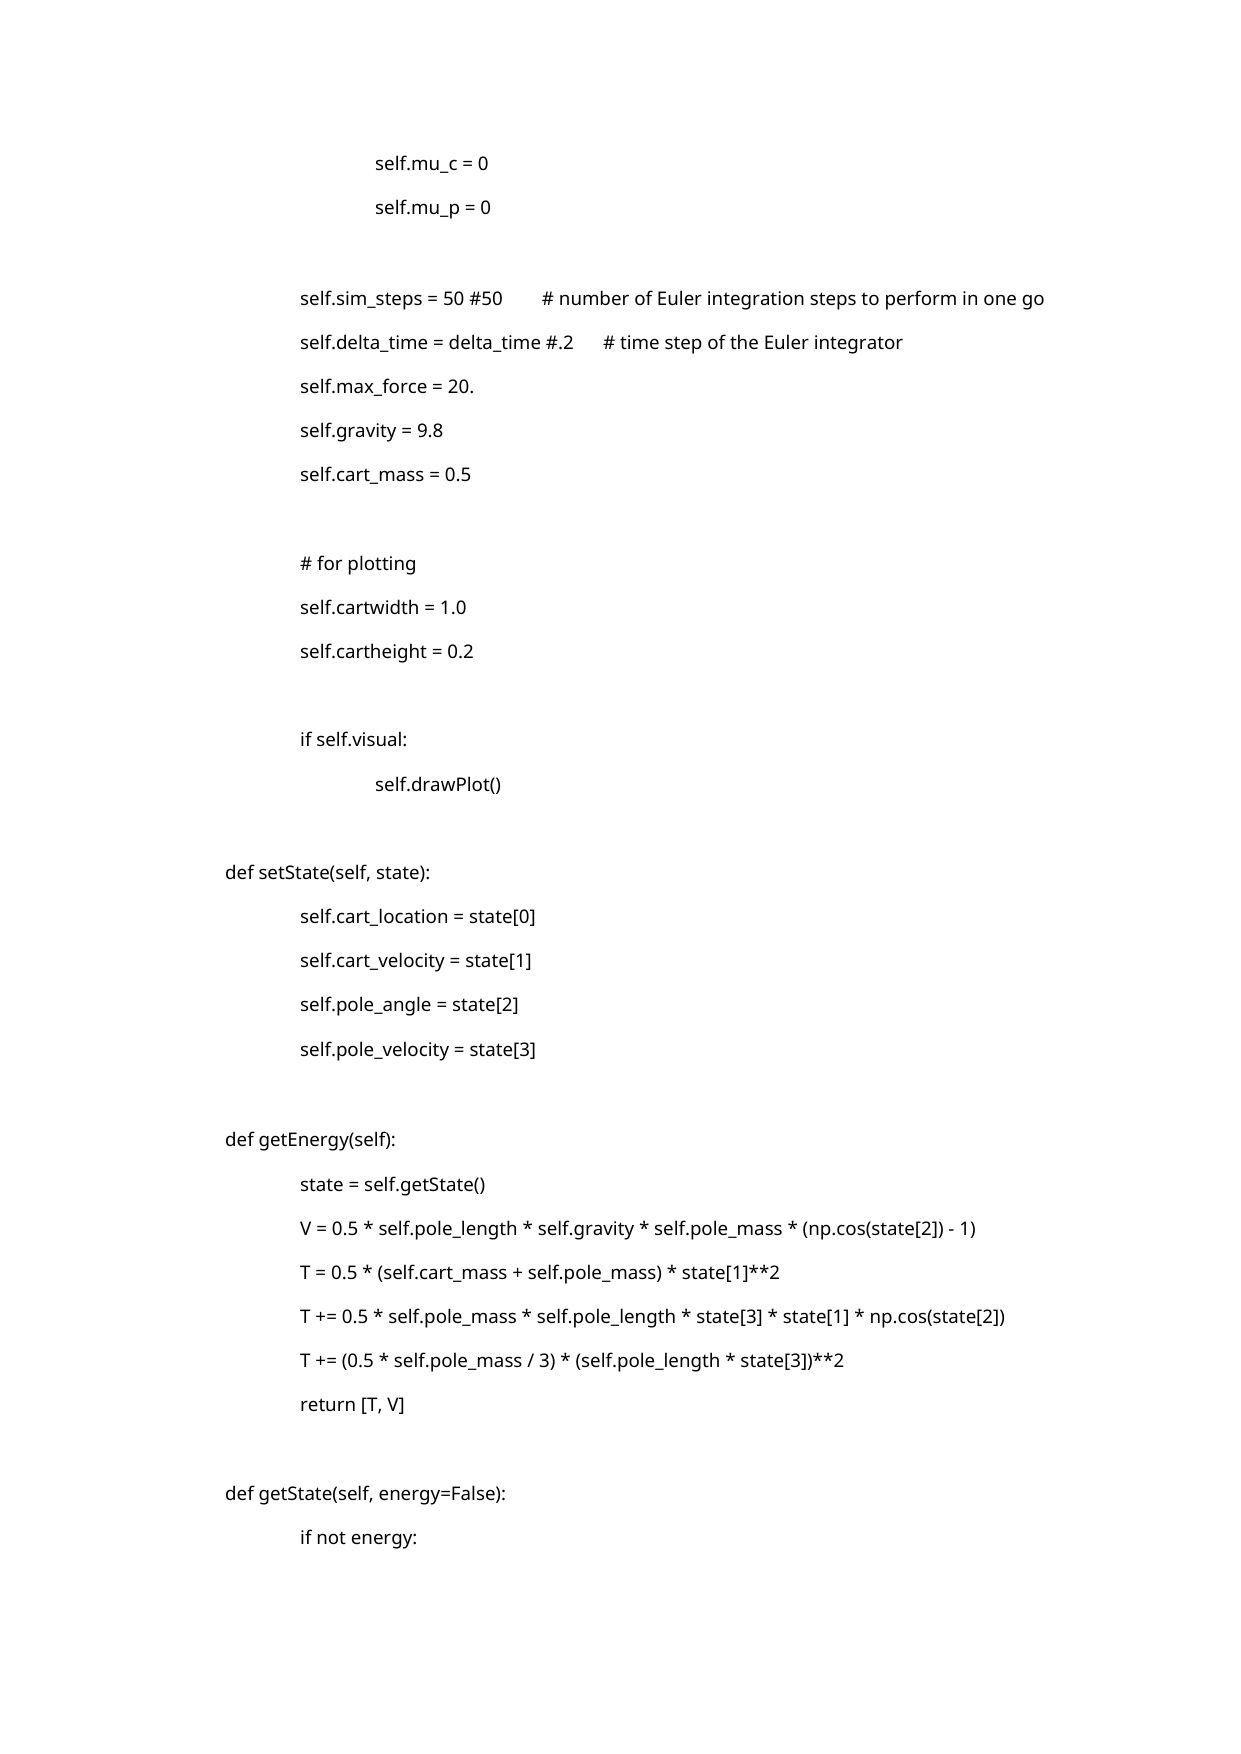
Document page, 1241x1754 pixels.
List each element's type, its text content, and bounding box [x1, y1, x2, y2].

text self.mu_p = 0 [150, 194, 1090, 220]
text self.cart_velocity = state[1] [150, 947, 1090, 973]
text self.mu_c = 0 [150, 150, 1090, 176]
text self.pole_angle = state[2] [150, 992, 1090, 1017]
text return [T, V] [150, 1392, 1090, 1417]
text self.cartheight = 0.2 [150, 638, 1090, 664]
text state = self.getState() [150, 1171, 1090, 1196]
text self.sim_steps = 50 #50 # number of Euler integration steps to perform in one go [150, 285, 1090, 311]
text V = 0.5 * self.pole_length * self.gravity * self.pole_mass * (np.cos(state[2]) - 1) [150, 1215, 1090, 1241]
text T += 0.5 * self.pole_mass * self.pole_length * state[3] * state[1] * np.cos(state[2]) [150, 1303, 1090, 1329]
text # for plotting [150, 550, 1090, 576]
text self.cart_location = state[0] [150, 903, 1090, 929]
text T += (0.5 * self.pole_mass / 3) * (self.pole_length * state[3])**2 [150, 1347, 1090, 1373]
text def getEnergy(self): [150, 1127, 1090, 1152]
text self.pole_velocity = state[3] [150, 1036, 1090, 1061]
text if not energy: [150, 1524, 1090, 1550]
text T = 0.5 * (self.cart_mass + self.pole_mass) * state[1]**2 [150, 1259, 1090, 1285]
text self.drawPlot() [150, 771, 1090, 796]
text if self.visual: [150, 727, 1090, 752]
text self.cartwidth = 1.0 [150, 594, 1090, 620]
text self.delta_time = delta_time #.2 # time step of the Euler integrator [150, 329, 1090, 355]
text self.max_force = 20. [150, 373, 1090, 399]
text self.cart_mass = 0.5 [150, 462, 1090, 487]
text self.gravity = 9.8 [150, 417, 1090, 443]
text def getState(self, energy=False): [150, 1480, 1090, 1506]
text def setState(self, state): [150, 859, 1090, 885]
